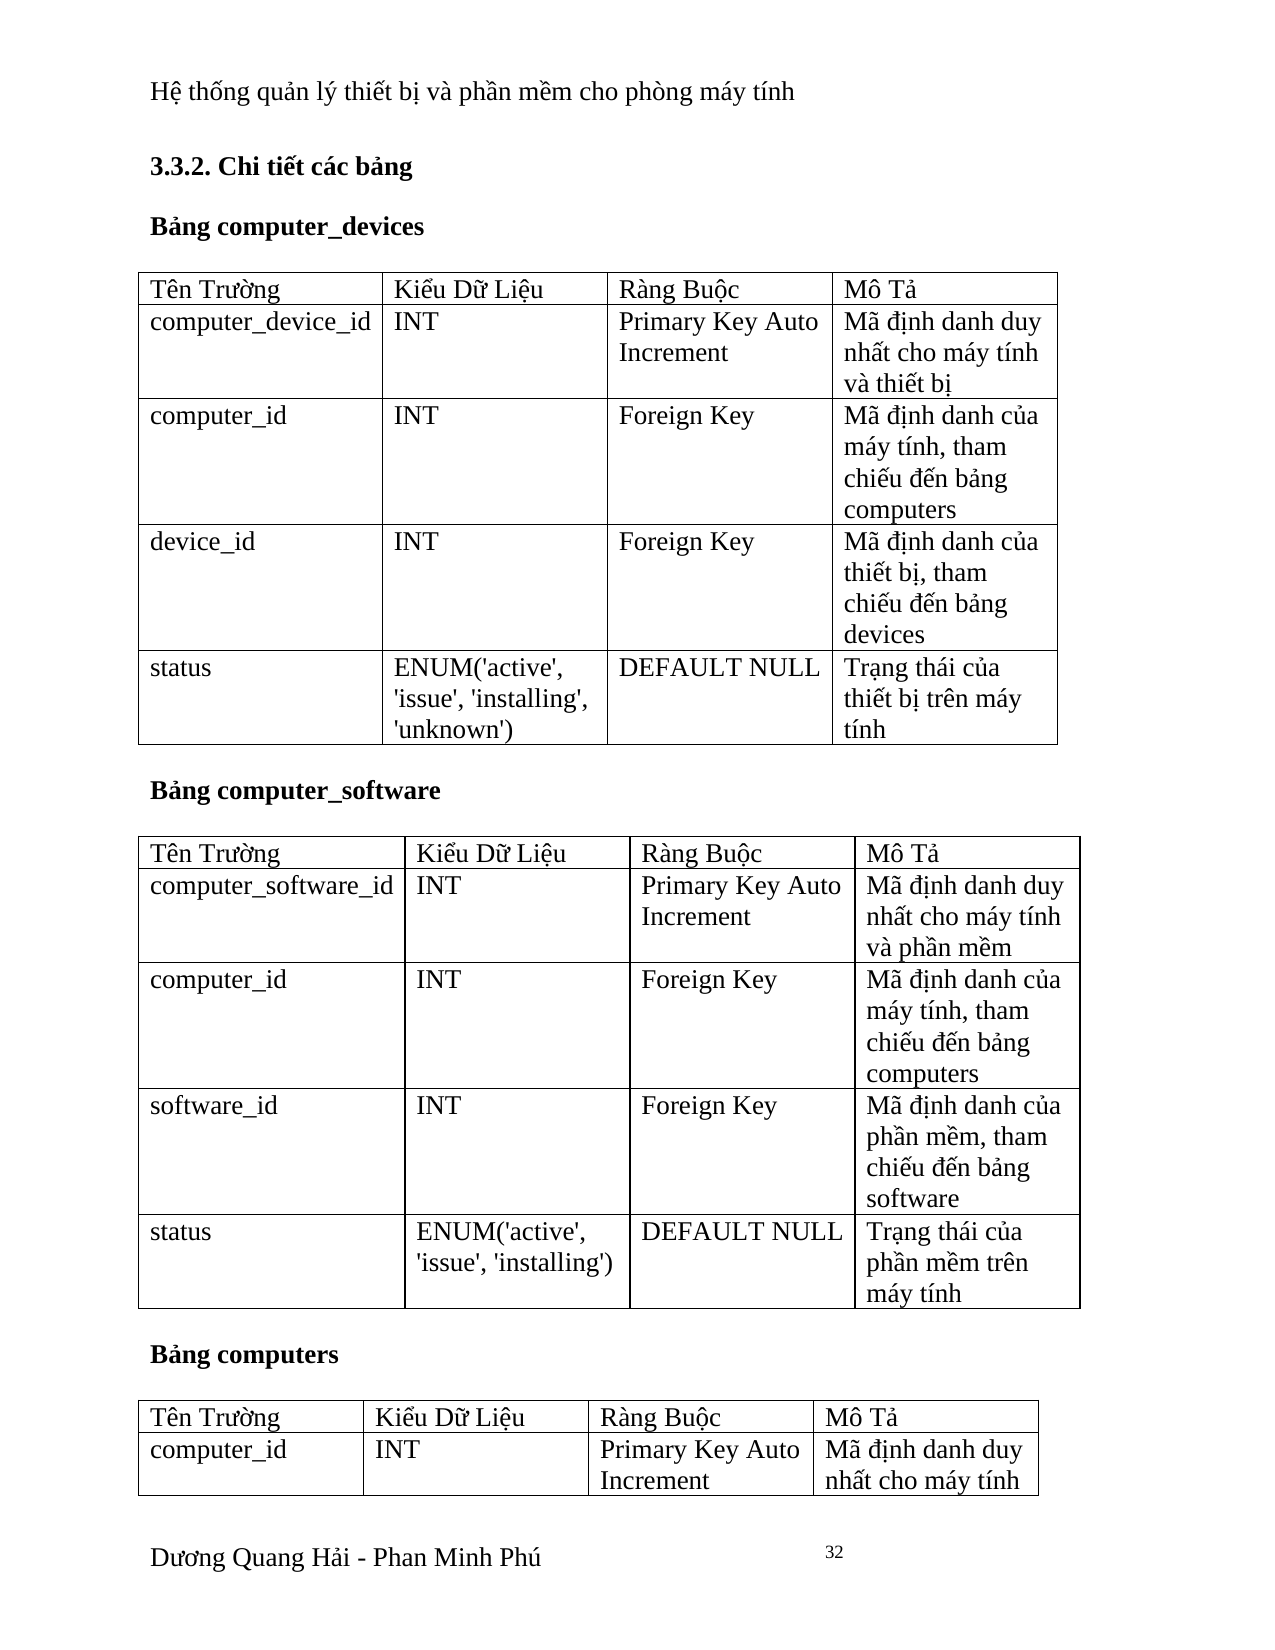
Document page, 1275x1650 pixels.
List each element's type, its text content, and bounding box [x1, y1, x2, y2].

table_header Kiểu Dữ Liệu [383, 273, 607, 304]
table_cell Mã định danh duy nhất cho máy tính và thiết bị [833, 305, 1057, 398]
table_cell computer_id [139, 399, 382, 524]
table_cell computer_id [139, 1433, 363, 1495]
table_cell Mã định danh duy nhất cho máy tính và phần mềm [856, 869, 1079, 962]
table_cell Mã định danh của máy tính, tham chiếu đến bảng computers [833, 399, 1057, 524]
table_cell computer_software_id [139, 869, 404, 962]
table_cell INT [406, 963, 629, 1088]
table_cell Mã định danh của máy tính, tham chiếu đến bảng computers [856, 963, 1079, 1088]
table_cell Foreign Key [608, 399, 832, 524]
table_cell status [139, 1215, 404, 1308]
subtitle Bảng computer_devices [150, 210, 1125, 241]
table_cell Mã định danh của thiết bị, tham chiếu đến bảng devices [833, 525, 1057, 649]
table_cell device_id [139, 525, 382, 649]
table_header Tên Trường [139, 1401, 363, 1432]
subtitle Bảng computers [150, 1338, 1125, 1369]
table_cell computer_device_id [139, 305, 382, 398]
table_header Ràng Buộc [608, 273, 832, 304]
table_header Ràng Buộc [589, 1401, 813, 1432]
subtitle 3.3.2. Chi tiết các bảng [150, 150, 1125, 181]
subtitle Bảng computer_software [150, 774, 1125, 805]
table_cell INT [406, 1089, 629, 1213]
table_cell Trạng thái của phần mềm trên máy tính [856, 1215, 1079, 1308]
table_cell INT [406, 869, 629, 962]
table_header Kiểu Dữ Liệu [406, 837, 629, 868]
table_header Tên Trường [139, 273, 382, 304]
table_cell status [139, 651, 382, 744]
table_header Mô Tả [814, 1401, 1038, 1432]
table_cell software_id [139, 1089, 404, 1213]
table_cell Foreign Key [631, 1089, 854, 1213]
table_header Kiểu Dữ Liệu [364, 1401, 588, 1432]
table_cell Primary Key Auto Increment [608, 305, 832, 398]
table_header Mô Tả [856, 837, 1079, 868]
table_cell DEFAULT NULL [608, 651, 832, 744]
table_cell INT [383, 525, 607, 649]
table_cell Foreign Key [608, 525, 832, 649]
table_cell Primary Key Auto Increment [589, 1433, 813, 1495]
table_cell Mã định danh duy nhất cho máy tính [814, 1433, 1038, 1495]
table_cell Trạng thái của thiết bị trên máy tính [833, 651, 1057, 744]
table_cell ENUM('active', 'issue', 'installing', 'unknown') [383, 651, 607, 744]
table_header Ràng Buộc [631, 837, 854, 868]
table_cell INT [383, 399, 607, 524]
table_header Tên Trường [139, 837, 404, 868]
table_cell computer_id [139, 963, 404, 1088]
table_cell Foreign Key [631, 963, 854, 1088]
table_header Mô Tả [833, 273, 1057, 304]
table_cell Primary Key Auto Increment [631, 869, 854, 962]
table_cell DEFAULT NULL [631, 1215, 854, 1308]
table_cell INT [364, 1433, 588, 1495]
table_cell ENUM('active', 'issue', 'installing') [406, 1215, 629, 1308]
table_cell Mã định danh của phần mềm, tham chiếu đến bảng software [856, 1089, 1079, 1213]
table_cell INT [383, 305, 607, 398]
